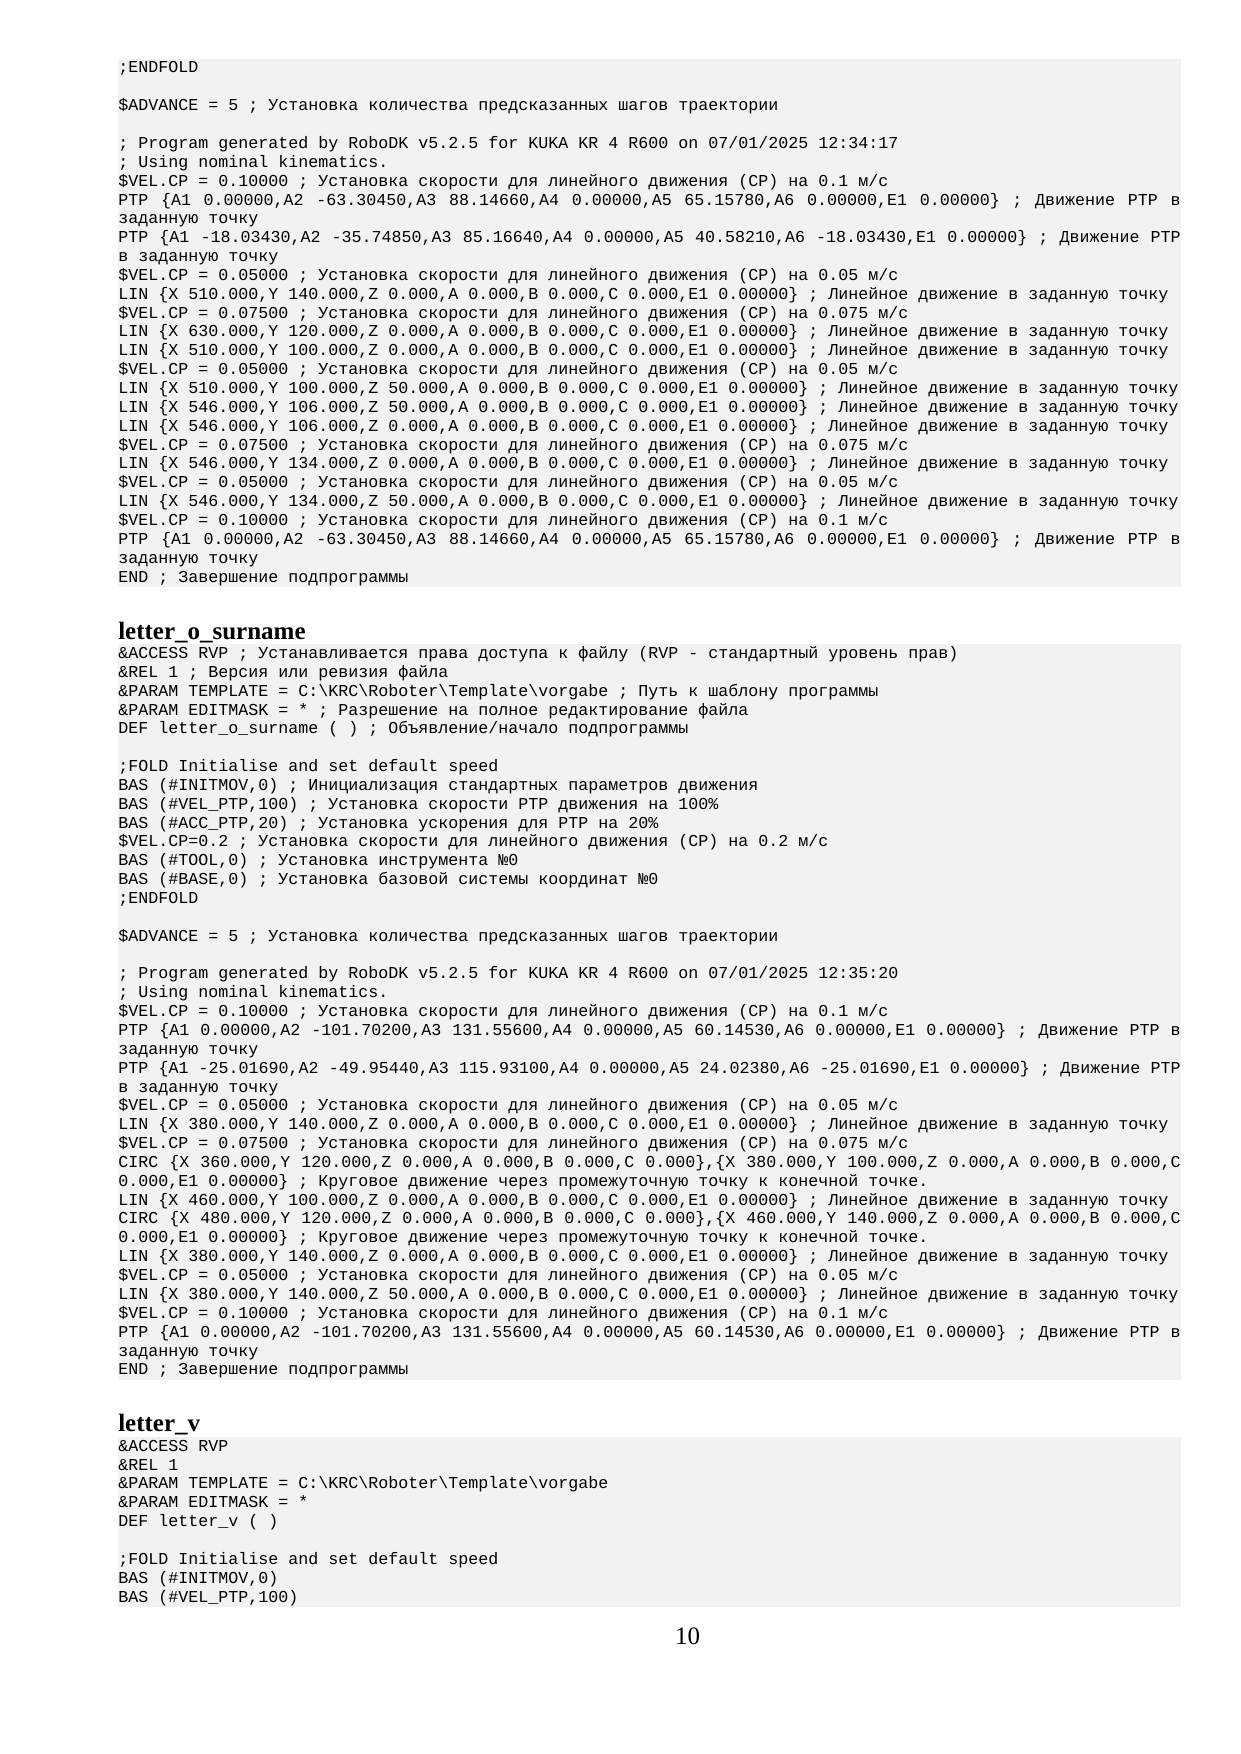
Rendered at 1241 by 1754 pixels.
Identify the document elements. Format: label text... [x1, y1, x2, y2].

text BAS (#TOOL,0) ; Установка инструмента №0 [118, 852, 1181, 871]
text END ; Завершение подпрограммы [118, 568, 1181, 587]
text BAS (#VEL_PTP,100) [118, 1588, 1181, 1607]
text letter_v [118, 1408, 1181, 1437]
text &PARAM TEMPLATE = C:\KRC\Roboter\Template\vorgabe [118, 1475, 1181, 1494]
text BAS (#BASE,0) ; Установка базовой системы координат №0 [118, 871, 1181, 889]
text $ADVANCE = 5 ; Установка количества предсказанных шагов траектории [118, 927, 1181, 946]
text &REL 1 ; Версия или ревизия файла [118, 663, 1181, 682]
text $VEL.CP = 0.10000 ; Установка скорости для линейного движения (CP) на 0.1 м/с [118, 1003, 1181, 1022]
text $VEL.CP = 0.05000 ; Установка скорости для линейного движения (CP) на 0.05 м/с [118, 361, 1181, 379]
text $VEL.CP = 0.05000 ; Установка скорости для линейного движения (CP) на 0.05 м/с [118, 1097, 1181, 1116]
text $VEL.CP = 0.07500 ; Установка скорости для линейного движения (CP) на 0.075 м/с [118, 436, 1181, 455]
text LIN {X 380.000,Y 140.000,Z 50.000,A 0.000,B 0.000,C 0.000,E1 0.00000} ; Линейное движение в заданную точку [118, 1286, 1181, 1304]
text $VEL.CP = 0.10000 ; Установка скорости для линейного движения (CP) на 0.1 м/с [118, 512, 1181, 530]
text ; Using nominal kinematics. [118, 153, 1181, 172]
text PTP {A1 -18.03430,A2 -35.74850,A3 85.16640,A4 0.00000,A5 40.58210,A6 -18.03430,E1 0.00000} ; Движение PTP в заданную точку [118, 229, 1181, 266]
text &REL 1 [118, 1456, 1181, 1475]
text LIN {X 380.000,Y 140.000,Z 0.000,A 0.000,B 0.000,C 0.000,E1 0.00000} ; Линейное движение в заданную точку [118, 1248, 1181, 1267]
text ; Program generated by RoboDK v5.2.5 for KUKA KR 4 R600 on 07/01/2025 12:34:17 [118, 134, 1181, 153]
text LIN {X 546.000,Y 106.000,Z 50.000,A 0.000,B 0.000,C 0.000,E1 0.00000} ; Линейное движение в заданную точку [118, 398, 1181, 417]
text &PARAM TEMPLATE = C:\KRC\Roboter\Template\vorgabe ; Путь к шаблону программы [118, 682, 1181, 701]
text ;FOLD Initialise and set default speed [118, 1550, 1181, 1569]
text LIN {X 546.000,Y 106.000,Z 0.000,A 0.000,B 0.000,C 0.000,E1 0.00000} ; Линейное движение в заданную точку [118, 417, 1181, 436]
text CIRC {X 480.000,Y 120.000,Z 0.000,A 0.000,B 0.000,C 0.000},{X 460.000,Y 140.000,Z 0.000,A 0.000,B 0.000,C 0.000,E1 0.00000} ; Круговое движение через промежуточную точку к конечной точке. [118, 1210, 1181, 1248]
text DEF letter_o_surname ( ) ; Объявление/начало подпрограммы [118, 720, 1181, 739]
text LIN {X 380.000,Y 140.000,Z 0.000,A 0.000,B 0.000,C 0.000,E1 0.00000} ; Линейное движение в заданную точку [118, 1116, 1181, 1135]
text PTP {A1 -25.01690,A2 -49.95440,A3 115.93100,A4 0.00000,A5 24.02380,A6 -25.01690,E1 0.00000} ; Движение PTP в заданную точку [118, 1059, 1181, 1097]
text $VEL.CP = 0.07500 ; Установка скорости для линейного движения (CP) на 0.075 м/с [118, 1135, 1181, 1153]
text LIN {X 510.000,Y 100.000,Z 50.000,A 0.000,B 0.000,C 0.000,E1 0.00000} ; Линейное движение в заданную точку [118, 379, 1181, 398]
text LIN {X 510.000,Y 140.000,Z 0.000,A 0.000,B 0.000,C 0.000,E1 0.00000} ; Линейное движение в заданную точку [118, 285, 1181, 304]
text BAS (#VEL_PTP,100) ; Установка скорости PTP движения на 100% [118, 795, 1181, 814]
text ;ENDFOLD [118, 59, 1181, 78]
text PTP {A1 0.00000,A2 -63.30450,A3 88.14660,A4 0.00000,A5 65.15780,A6 0.00000,E1 0.00000} ; Движение PTP в заданную точку [118, 191, 1181, 229]
text $VEL.CP=0.2 ; Установка скорости для линейного движения (CP) на 0.2 м/с [118, 833, 1181, 852]
text ; Program generated by RoboDK v5.2.5 for KUKA KR 4 R600 on 07/01/2025 12:35:20 [118, 965, 1181, 984]
text LIN {X 510.000,Y 100.000,Z 0.000,A 0.000,B 0.000,C 0.000,E1 0.00000} ; Линейное движение в заданную точку [118, 342, 1181, 361]
text PTP {A1 0.00000,A2 -101.70200,A3 131.55600,A4 0.00000,A5 60.14530,A6 0.00000,E1 0.00000} ; Движение PTP в заданную точку [118, 1323, 1181, 1361]
text ;ENDFOLD [118, 889, 1181, 908]
text $VEL.CP = 0.10000 ; Установка скорости для линейного движения (CP) на 0.1 м/с [118, 1304, 1181, 1323]
text &ACCESS RVP ; Устанавливается права доступа к файлу (RVP - стандартный уровень прав) [118, 644, 1181, 663]
text letter_o_surname [118, 616, 1181, 644]
text BAS (#ACC_PTP,20) ; Установка ускорения для PTP на 20% [118, 814, 1181, 833]
text $VEL.CP = 0.10000 ; Установка скорости для линейного движения (CP) на 0.1 м/с [118, 172, 1181, 191]
text &PARAM EDITMASK = * [118, 1494, 1181, 1513]
text BAS (#INITMOV,0) [118, 1569, 1181, 1588]
text PTP {A1 0.00000,A2 -63.30450,A3 88.14660,A4 0.00000,A5 65.15780,A6 0.00000,E1 0.00000} ; Движение PTP в заданную точку [118, 530, 1181, 568]
text LIN {X 460.000,Y 100.000,Z 0.000,A 0.000,B 0.000,C 0.000,E1 0.00000} ; Линейное движение в заданную точку [118, 1191, 1181, 1210]
text CIRC {X 360.000,Y 120.000,Z 0.000,A 0.000,B 0.000,C 0.000},{X 380.000,Y 100.000,Z 0.000,A 0.000,B 0.000,C 0.000,E1 0.00000} ; Круговое движение через промежуточную точку к конечной точке. [118, 1153, 1181, 1191]
text $ADVANCE = 5 ; Установка количества предсказанных шагов траектории [118, 97, 1181, 116]
text DEF letter_v ( ) [118, 1513, 1181, 1532]
text ;FOLD Initialise and set default speed [118, 758, 1181, 776]
text $VEL.CP = 0.05000 ; Установка скорости для линейного движения (CP) на 0.05 м/с [118, 474, 1181, 493]
text LIN {X 546.000,Y 134.000,Z 50.000,A 0.000,B 0.000,C 0.000,E1 0.00000} ; Линейное движение в заданную точку [118, 493, 1181, 512]
text BAS (#INITMOV,0) ; Инициализация стандартных параметров движения [118, 776, 1181, 795]
text $VEL.CP = 0.05000 ; Установка скорости для линейного движения (CP) на 0.05 м/с [118, 266, 1181, 285]
text &PARAM EDITMASK = * ; Разрешение на полное редактирование файла [118, 701, 1181, 720]
text LIN {X 630.000,Y 120.000,Z 0.000,A 0.000,B 0.000,C 0.000,E1 0.00000} ; Линейное движение в заданную точку [118, 323, 1181, 342]
text $VEL.CP = 0.05000 ; Установка скорости для линейного движения (CP) на 0.05 м/с [118, 1267, 1181, 1286]
text &ACCESS RVP [118, 1437, 1181, 1456]
text $VEL.CP = 0.07500 ; Установка скорости для линейного движения (CP) на 0.075 м/с [118, 304, 1181, 323]
text PTP {A1 0.00000,A2 -101.70200,A3 131.55600,A4 0.00000,A5 60.14530,A6 0.00000,E1 0.00000} ; Движение PTP в заданную точку [118, 1022, 1181, 1059]
text LIN {X 546.000,Y 134.000,Z 0.000,A 0.000,B 0.000,C 0.000,E1 0.00000} ; Линейное движение в заданную точку [118, 455, 1181, 474]
text END ; Завершение подпрограммы [118, 1361, 1181, 1380]
text ; Using nominal kinematics. [118, 984, 1181, 1003]
